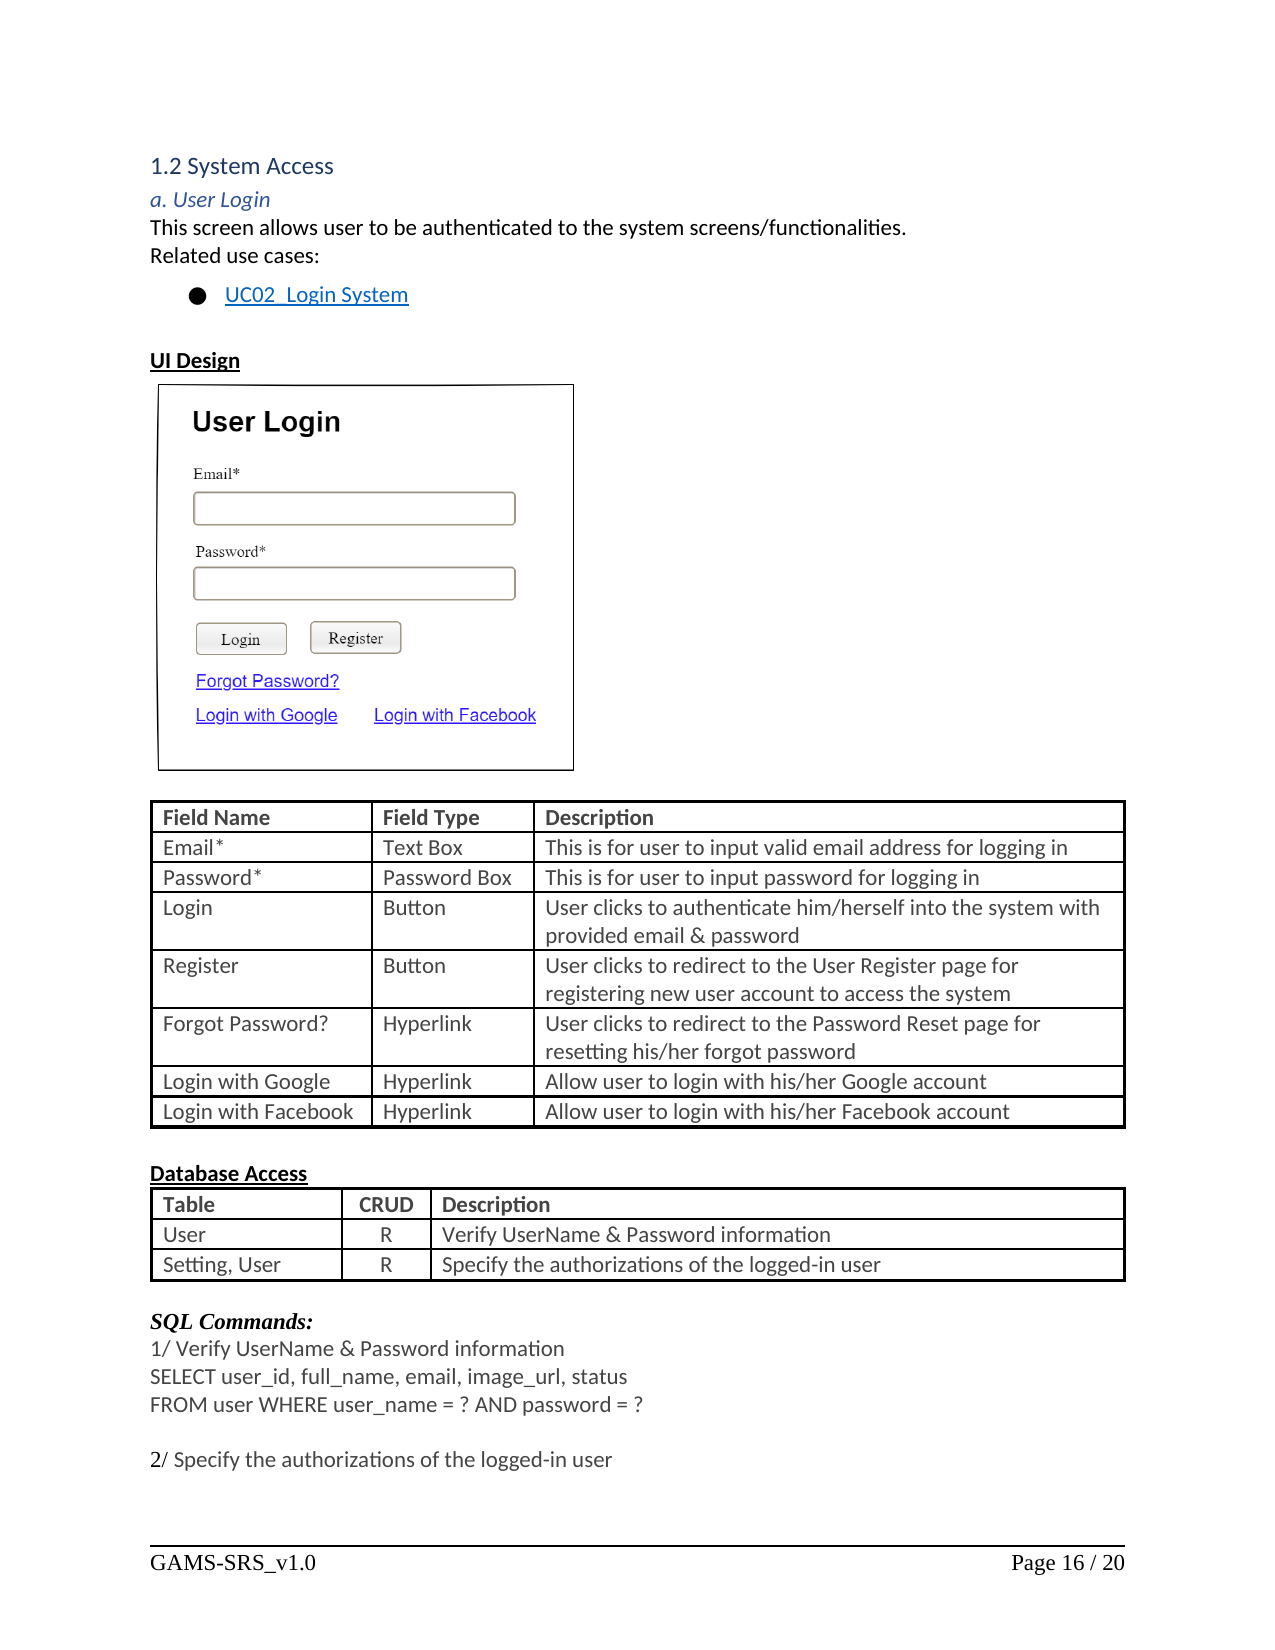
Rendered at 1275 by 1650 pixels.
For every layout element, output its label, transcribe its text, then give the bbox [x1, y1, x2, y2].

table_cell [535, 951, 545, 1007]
table_cell Login [153, 893, 371, 949]
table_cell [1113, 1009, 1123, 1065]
text 2/ Specify the authorizations of the logged-in user [150, 1445, 1125, 1473]
text This screen allows user to be authenticated to the system screens/functionalities. [150, 213, 1125, 241]
subtitle a. User Login [150, 185, 1125, 213]
picture [150, 374, 582, 774]
table_cell Button [373, 951, 533, 1007]
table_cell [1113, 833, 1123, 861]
text SELECT user_id, full_name, email, image_url, status [150, 1362, 1125, 1390]
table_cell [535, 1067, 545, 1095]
table_cell Button [373, 893, 533, 949]
table_cell Register [153, 951, 371, 1007]
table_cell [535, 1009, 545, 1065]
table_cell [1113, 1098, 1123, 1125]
subtitle 1.2 System Access [150, 150, 1125, 181]
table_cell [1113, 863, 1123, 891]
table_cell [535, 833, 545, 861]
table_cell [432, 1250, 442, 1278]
subtitle Database Access [150, 1159, 1125, 1187]
text FROM user WHERE user_name = ? AND password = ? [150, 1390, 1125, 1418]
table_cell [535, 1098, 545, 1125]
list UC02_Login System [187, 269, 1125, 316]
text SQL Commands: [150, 1308, 1125, 1334]
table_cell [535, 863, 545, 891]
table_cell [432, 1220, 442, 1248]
text 1/ Verify UserName & Password information [150, 1334, 1125, 1362]
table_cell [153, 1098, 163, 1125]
table_cell Hyperlink [373, 1009, 533, 1065]
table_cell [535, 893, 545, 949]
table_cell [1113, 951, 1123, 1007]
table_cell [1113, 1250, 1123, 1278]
subtitle UI Design [150, 346, 1125, 374]
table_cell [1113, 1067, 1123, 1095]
text Related use cases: [150, 241, 1125, 269]
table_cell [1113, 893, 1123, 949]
table_cell Forgot Password? [153, 1009, 371, 1065]
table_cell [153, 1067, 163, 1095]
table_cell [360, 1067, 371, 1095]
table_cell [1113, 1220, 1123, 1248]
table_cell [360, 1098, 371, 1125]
